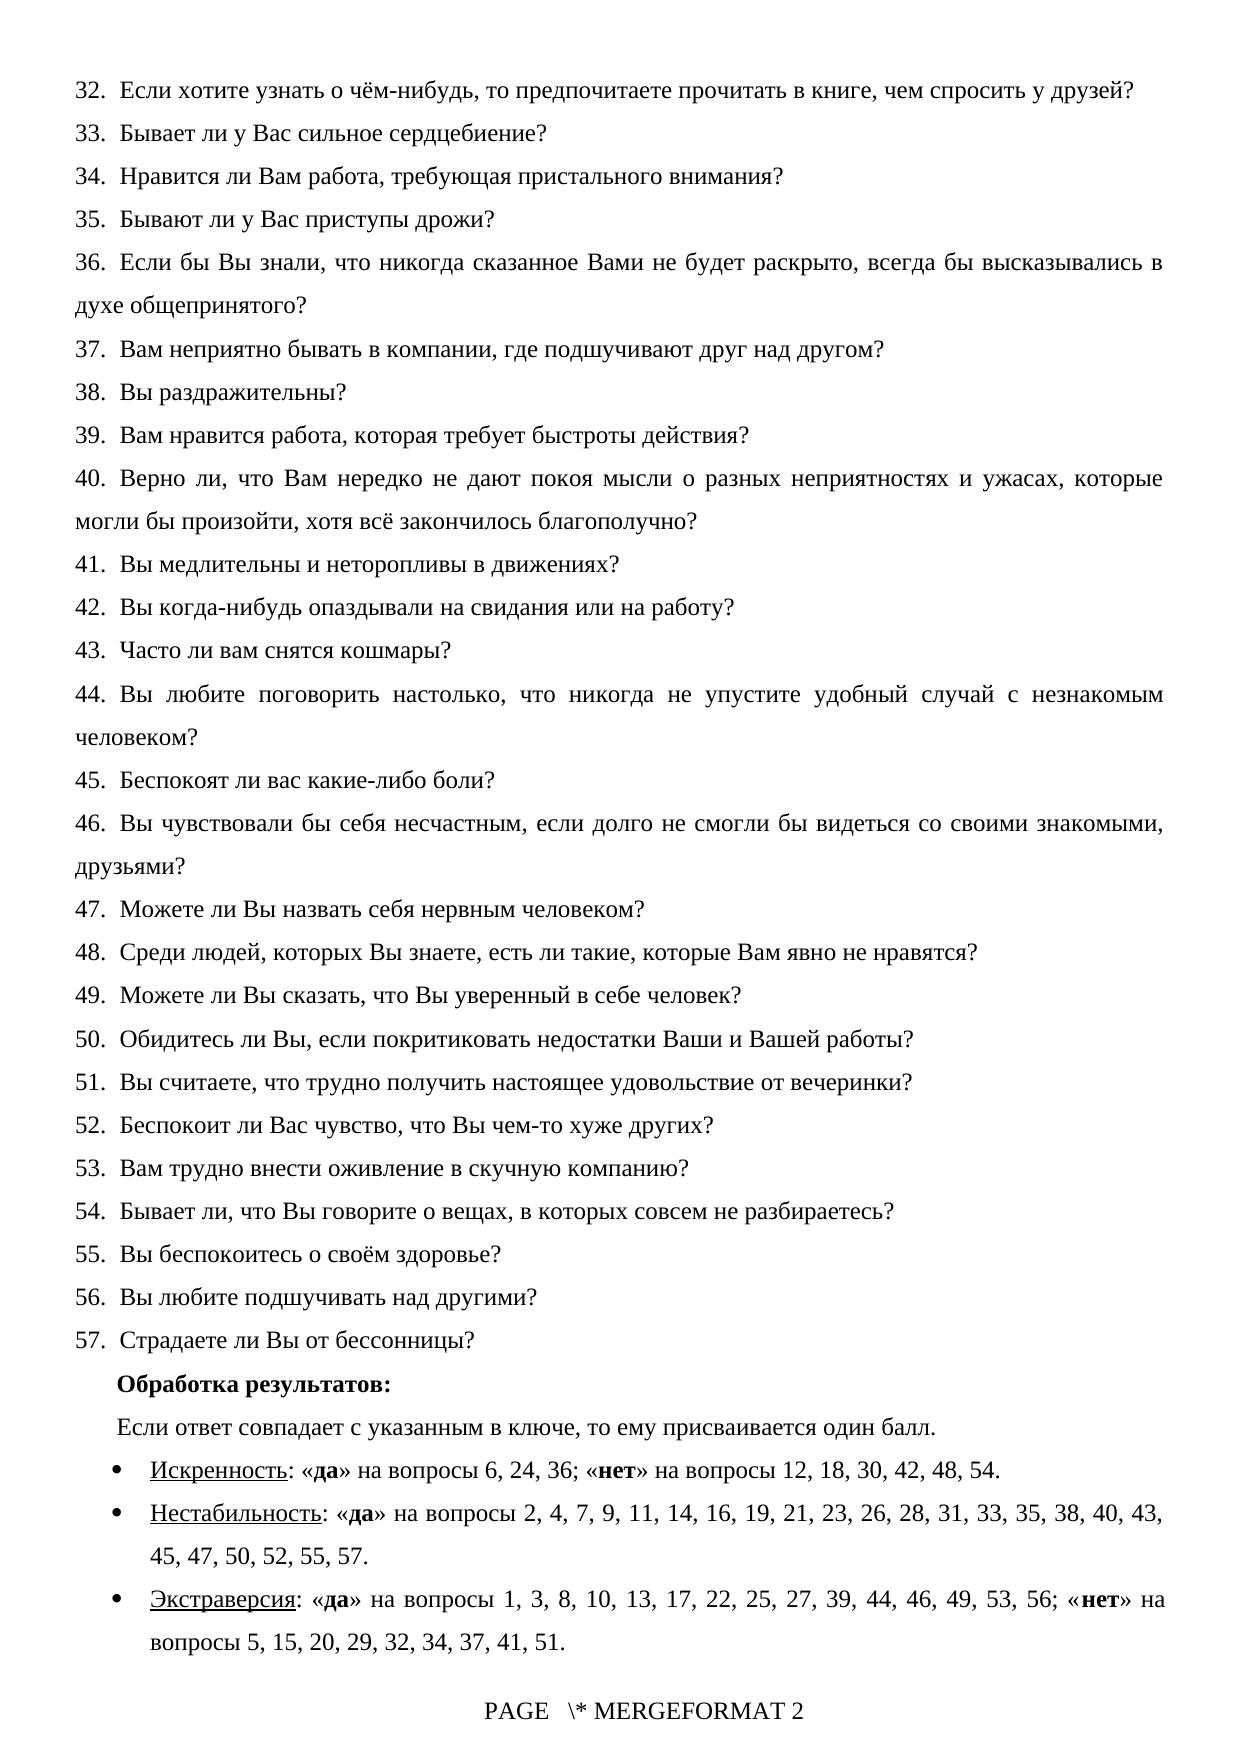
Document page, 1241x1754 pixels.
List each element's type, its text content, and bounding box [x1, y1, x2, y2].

list Вы раздражительны? [75, 377, 1165, 406]
list Часто ли вам снятся кошмары? [75, 636, 1165, 664]
list Беспокоит ли Вас чувство, что Вы чем-то хуже других? [75, 1110, 1165, 1139]
list Вы беспокоитесь о своём здоровье? [75, 1239, 1165, 1268]
list Вам нравится работа, которая требует быстроты действия? [75, 420, 1165, 449]
list Вам неприятно бывать в компании, где подшучивают друг над другом? [75, 334, 1165, 362]
text Обработка результатов: [75, 1369, 1165, 1397]
list Обидитесь ли Вы, если покритиковать недостатки Ваши и Вашей работы? [75, 1024, 1165, 1052]
list Вы любите поговорить настолько, что никогда не упустите удобный случай с незнакомым человеком? [75, 679, 1165, 751]
list Верно ли, что Вам нередко не дают покоя мысли о разных неприятностях и ужасах, которые могли бы произойти, хотя всё закончилось благополучно? [75, 463, 1165, 535]
list Нравится ли Вам работа, требующая пристального внимания? [75, 161, 1165, 190]
list Страдаете ли Вы от бессонницы? [75, 1326, 1165, 1354]
list Вам трудно внести оживление в скучную компанию? [75, 1153, 1165, 1182]
list Если бы Вы знали, что никогда сказанное Вами не будет раскрыто, всегда бы высказывались в духе общепринятого? [75, 247, 1165, 319]
list Среди людей, которых Вы знаете, есть ли такие, которые Вам явно не нравятся? [75, 937, 1165, 966]
list Бывает ли у Вас сильное сердцебиение? [75, 118, 1165, 147]
list Беспокоят ли вас какие-либо боли? [75, 765, 1165, 794]
list Нестабильность: «да» на вопросы 2, 4, 7, 9, 11, 14, 16, 19, 21, 23, 26, 28, 31, 33, 35, 38, 40, 43, 45, 47, 50, 52, 55, 57. [112, 1498, 1165, 1570]
list Вы медлительны и неторопливы в движениях? [75, 549, 1165, 578]
list Бывает ли, что Вы говорите о вещах, в которых совсем не разбираетесь? [75, 1196, 1165, 1225]
text Если ответ совпадает с указанным в ключе, то ему присваивается один балл. [75, 1412, 1165, 1441]
list Вы любите подшучивать над другими? [75, 1282, 1165, 1311]
list Вы считаете, что трудно получить настоящее удовольствие от вечеринки? [75, 1067, 1165, 1096]
list Если хотите узнать о чём-нибудь, то предпочитаете прочитать в книге, чем спросить у друзей? [75, 75, 1165, 104]
list Экстраверсия: «да» на вопросы 1, 3, 8, 10, 13, 17, 22, 25, 27, 39, 44, 46, 49, 53, 56; «нет» на вопросы 5, 15, 20, 29, 32, 34, 37, 41, 51. [112, 1584, 1165, 1656]
list Вы когда-нибудь опаздывали на свидания или на работу? [75, 592, 1165, 621]
list Можете ли Вы назвать себя нервным человеком? [75, 894, 1165, 923]
list Бывают ли у Вас приступы дрожи? [75, 204, 1165, 233]
list Можете ли Вы сказать, что Вы уверенный в себе человек? [75, 981, 1165, 1009]
list Искренность: «да» на вопросы 6, 24, 36; «нет» на вопросы 12, 18, 30, 42, 48, 54. [112, 1455, 1165, 1484]
list Вы чувствовали бы себя несчастным, если долго не смогли бы видеться со своими знакомыми, друзьями? [75, 808, 1165, 880]
